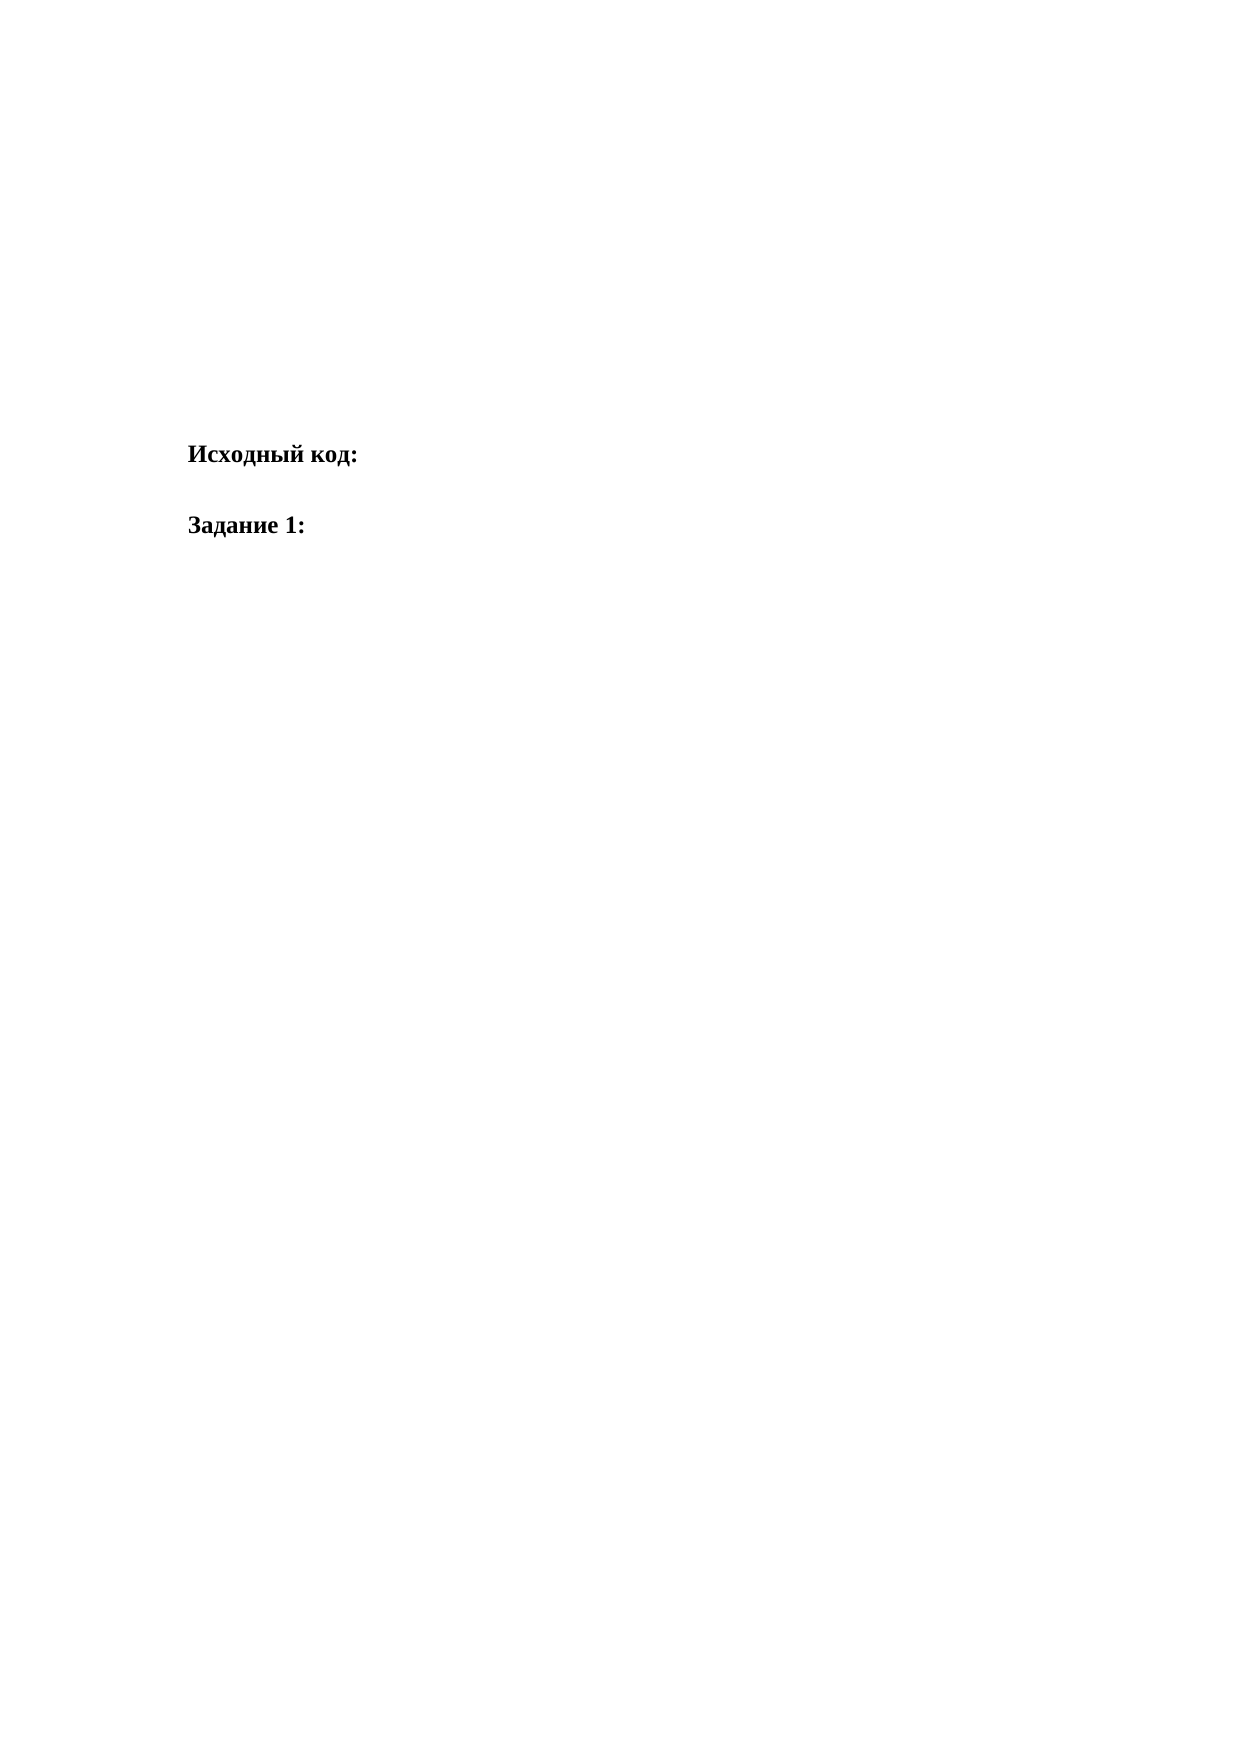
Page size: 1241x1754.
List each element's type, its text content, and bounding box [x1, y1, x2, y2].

subtitle Задание 1: [188, 510, 1152, 539]
subtitle Исходный код: [188, 439, 1152, 467]
